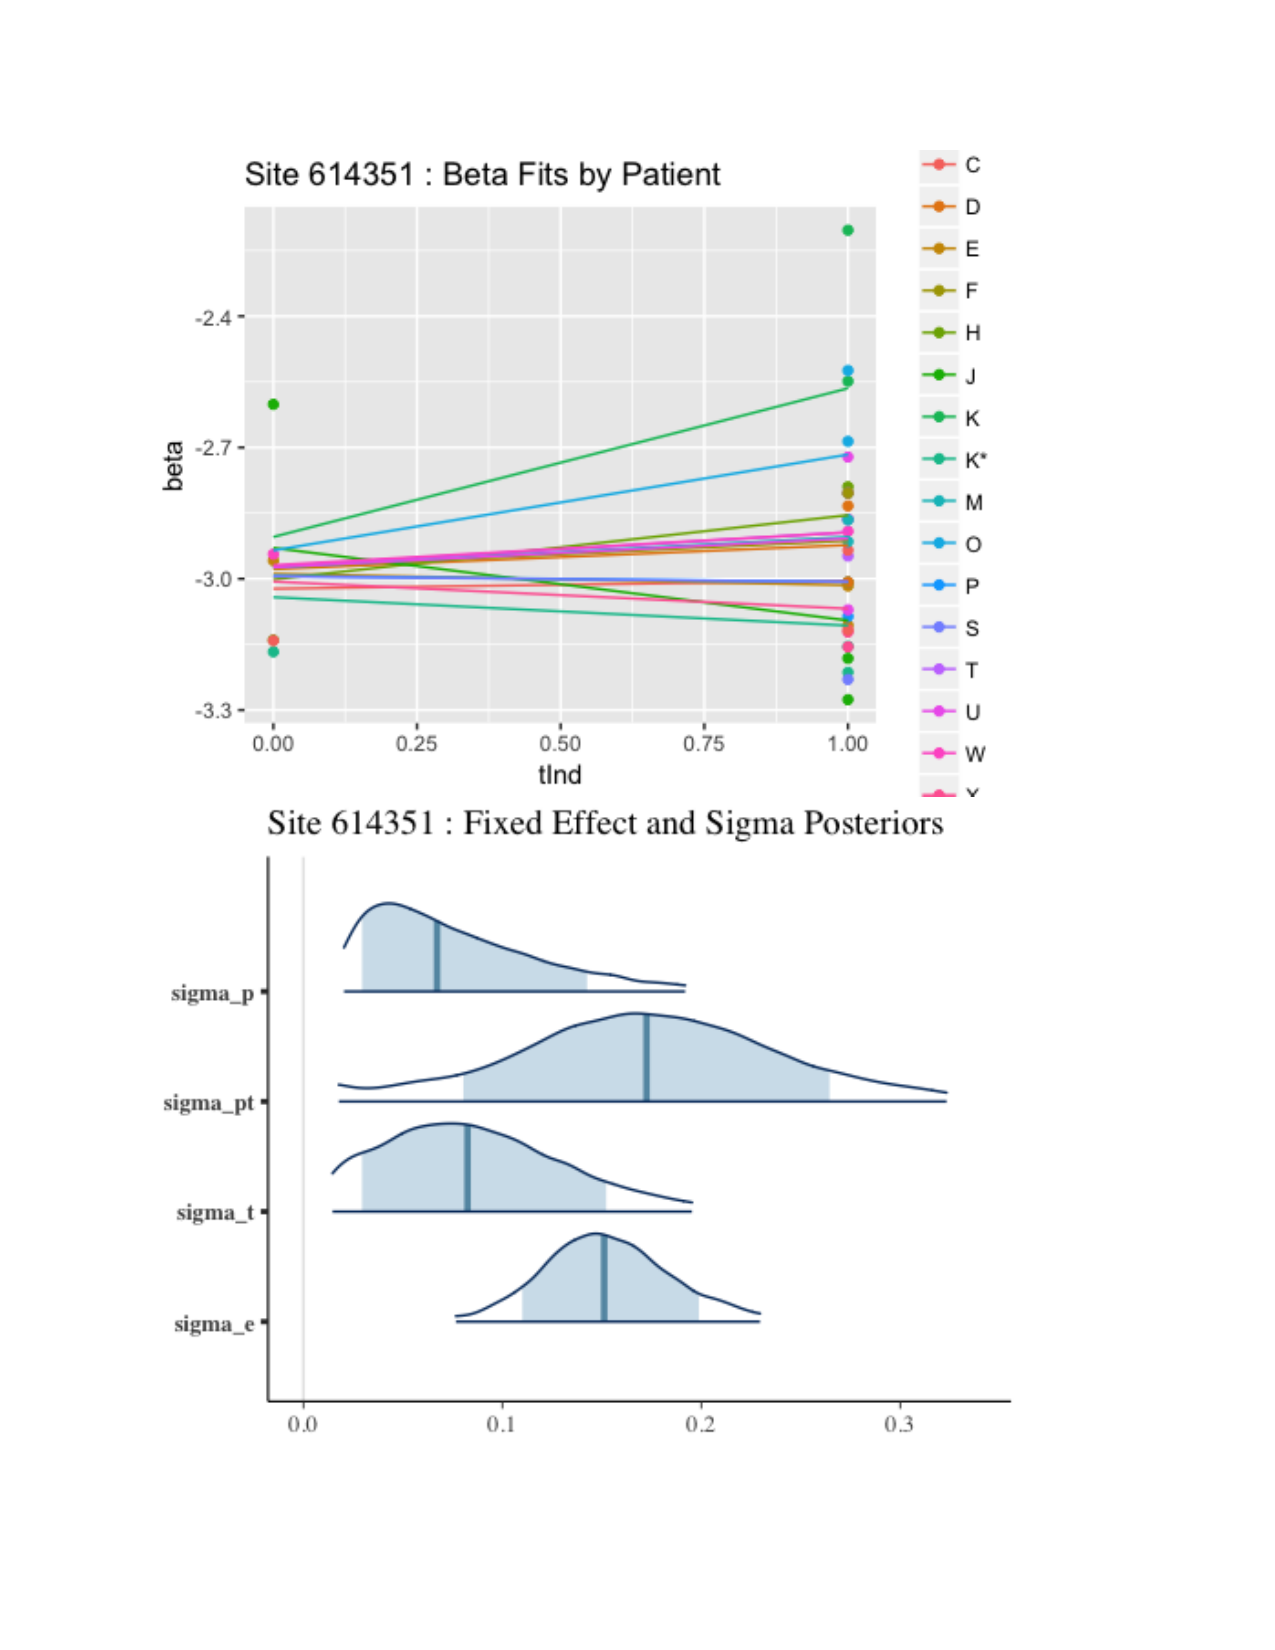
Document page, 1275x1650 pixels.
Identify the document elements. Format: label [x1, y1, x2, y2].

picture [150, 150, 1025, 1445]
